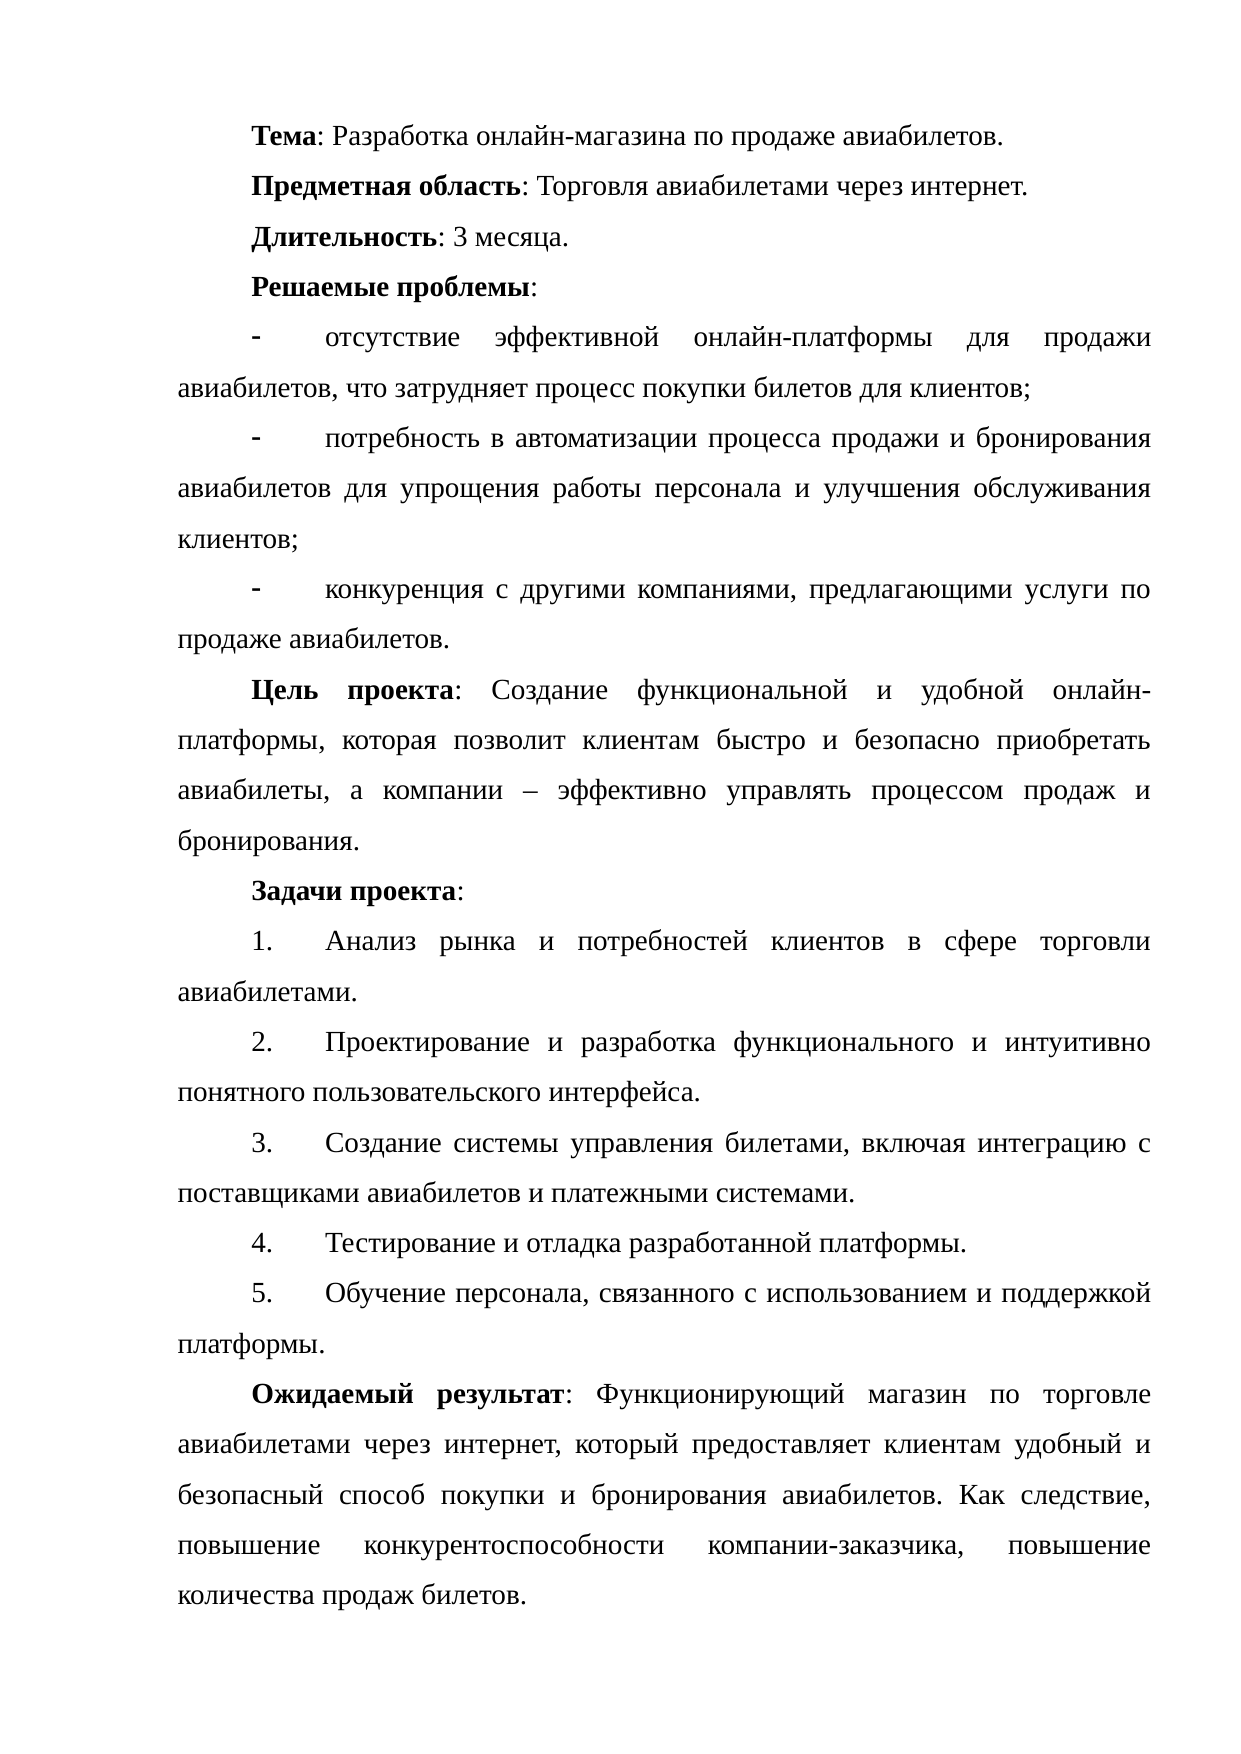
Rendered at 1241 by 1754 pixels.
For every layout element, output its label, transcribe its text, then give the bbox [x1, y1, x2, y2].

text Решаемые проблемы: [177, 269, 1152, 303]
text Тема: Разработка онлайн-магазина по продаже авиабилетов. [177, 118, 1152, 152]
text Длительность: 3 месяца. [177, 219, 1152, 252]
list Тестирование и отладка разработанной платформы. [177, 1225, 1152, 1259]
list Создание системы управления билетами, включая интеграцию с поставщиками авиабилетов и платежными системами. [177, 1125, 1152, 1208]
text Задачи проекта: [177, 873, 1152, 907]
list Анализ рынка и потребностей клиентов в сфере торговли авиабилетами. [177, 923, 1152, 1007]
list Проектирование и разработка функционального и интуитивно понятного пользовательского интерфейса. [177, 1024, 1152, 1108]
text Цель проекта: Создание функциональной и удобной онлайн-платформы, которая позволит клиентам быстро и безопасно приобретать авиабилеты, а компании – эффективно управлять процессом продаж и бронирования. [177, 672, 1152, 856]
list потребность в автоматизации процесса продажи и бронирования авиабилетов для упрощения работы персонала и улучшения обслуживания клиентов; [177, 420, 1152, 554]
text Предметная область: Торговля авиабилетами через интернет. [177, 168, 1152, 202]
list Обучение персонала, связанного с использованием и поддержкой платформы. [177, 1276, 1152, 1359]
list конкуренция с другими компаниями, предлагающими услуги по продаже авиабилетов. [177, 571, 1152, 655]
text Ожидаемый результат: Функционирующий магазин по торговле авиабилетами через интернет, который предоставляет клиентам удобный и безопасный способ покупки и бронирования авиабилетов. Как следствие, повышение конкурентоспособности компании-заказчика, повышение количества продаж билетов. [177, 1376, 1152, 1611]
list отсутствие эффективной онлайн-платформы для продажи авиабилетов, что затрудняет процесс покупки билетов для клиентов; [177, 319, 1152, 403]
